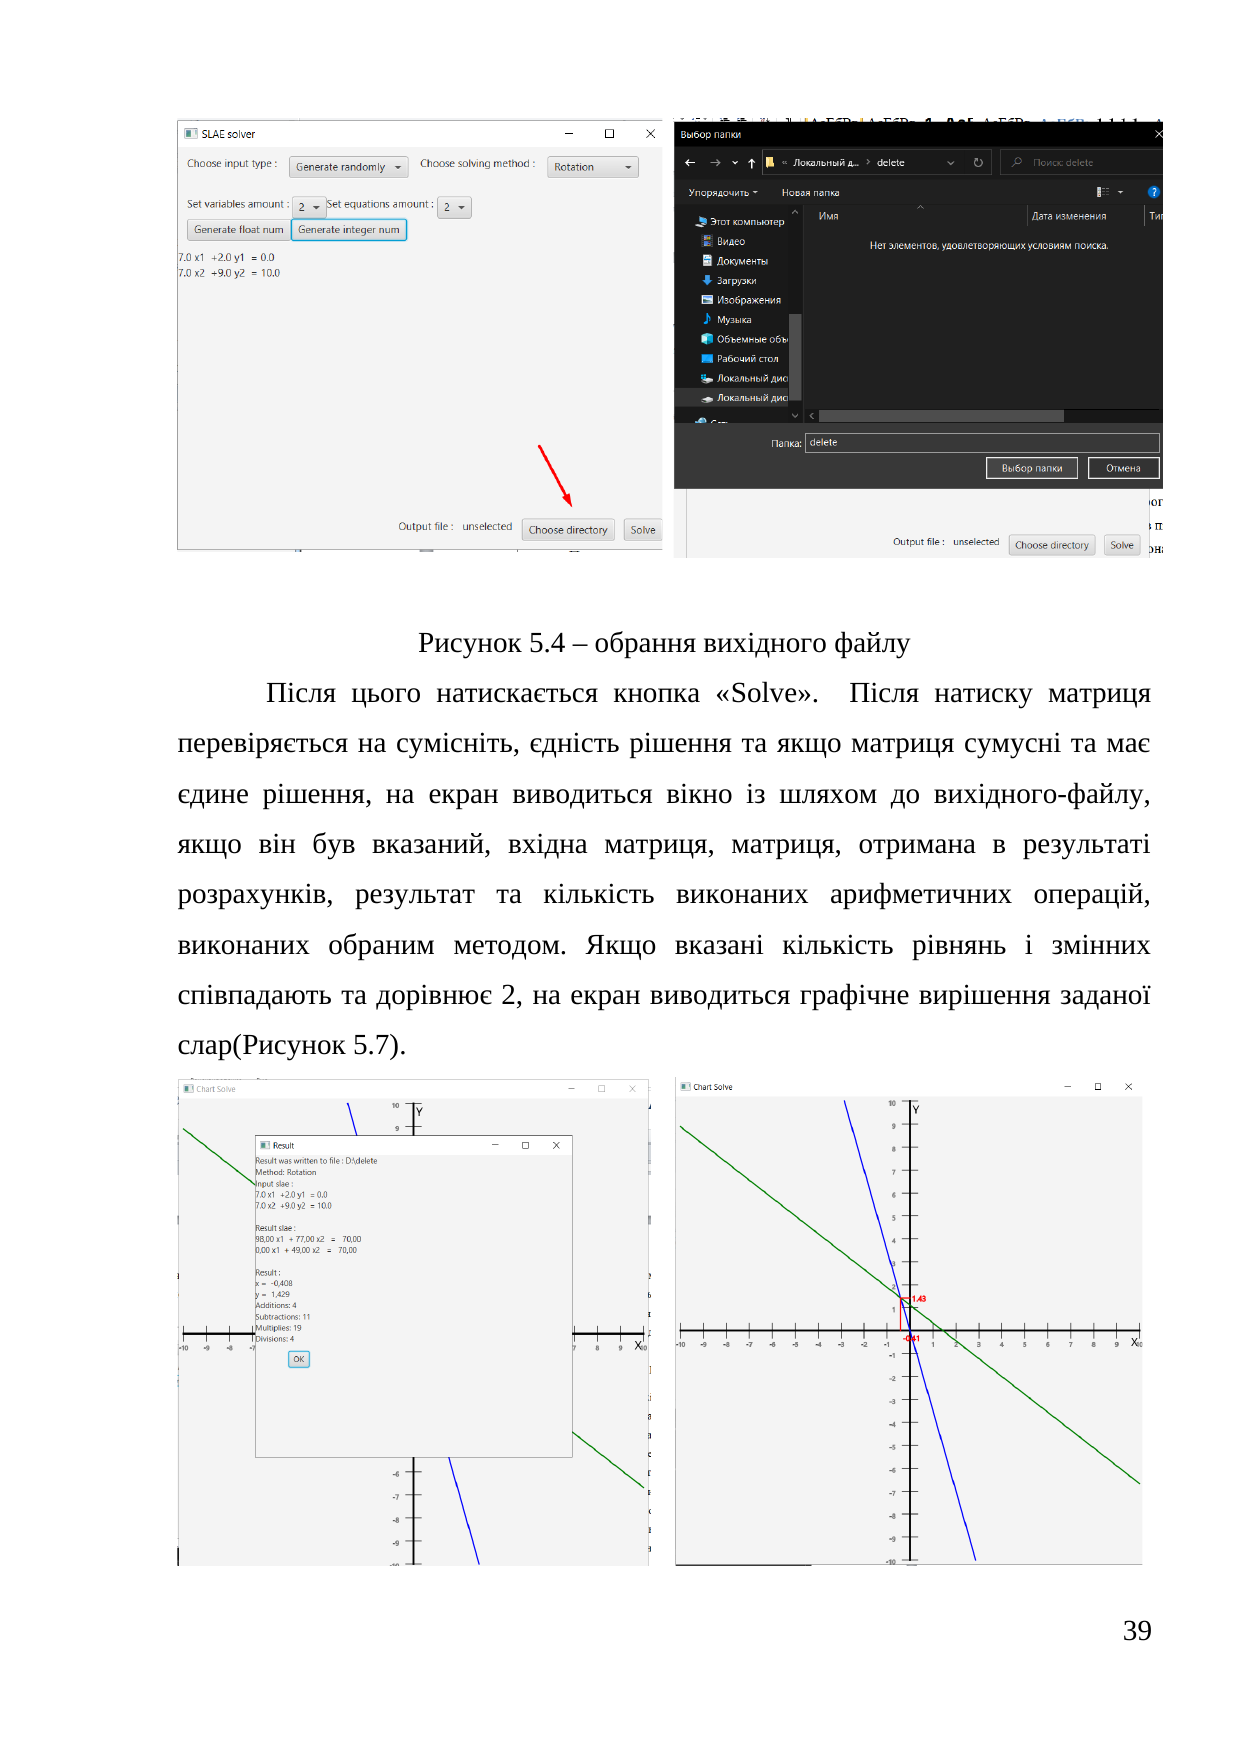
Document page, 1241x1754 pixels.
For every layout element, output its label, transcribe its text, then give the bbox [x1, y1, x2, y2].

picture [673, 118, 1163, 558]
picture [675, 1077, 1143, 1566]
table_header [166, 118, 662, 575]
text Рисунок 5.4 – обрання вихідного файлу [177, 625, 1152, 658]
table_header [166, 1078, 664, 1582]
table_header [664, 1078, 1163, 1582]
text Після цього натискається кнопка «Solve». Після натиску матриця перевіряється на сумісніть, єдність рішення та якщо матриця сумусні та має єдине рішення, на екран виводиться вікно із шляхом до вихідного-файлу, якщо він був вказаний, вхідна матриця, матриця, отримана в результаті розрахунків, результат та кількість виконаних арифметичних операцій, виконаних обраним методом. Якщо вказані кількість рівнянь і змінних співпадають та дорівнює 2, на екран виводиться графічне вирішення заданої слар(Рисунок 5.7). [177, 675, 1152, 1061]
picture [177, 118, 663, 552]
table_header [663, 118, 1163, 575]
picture [177, 1077, 651, 1566]
